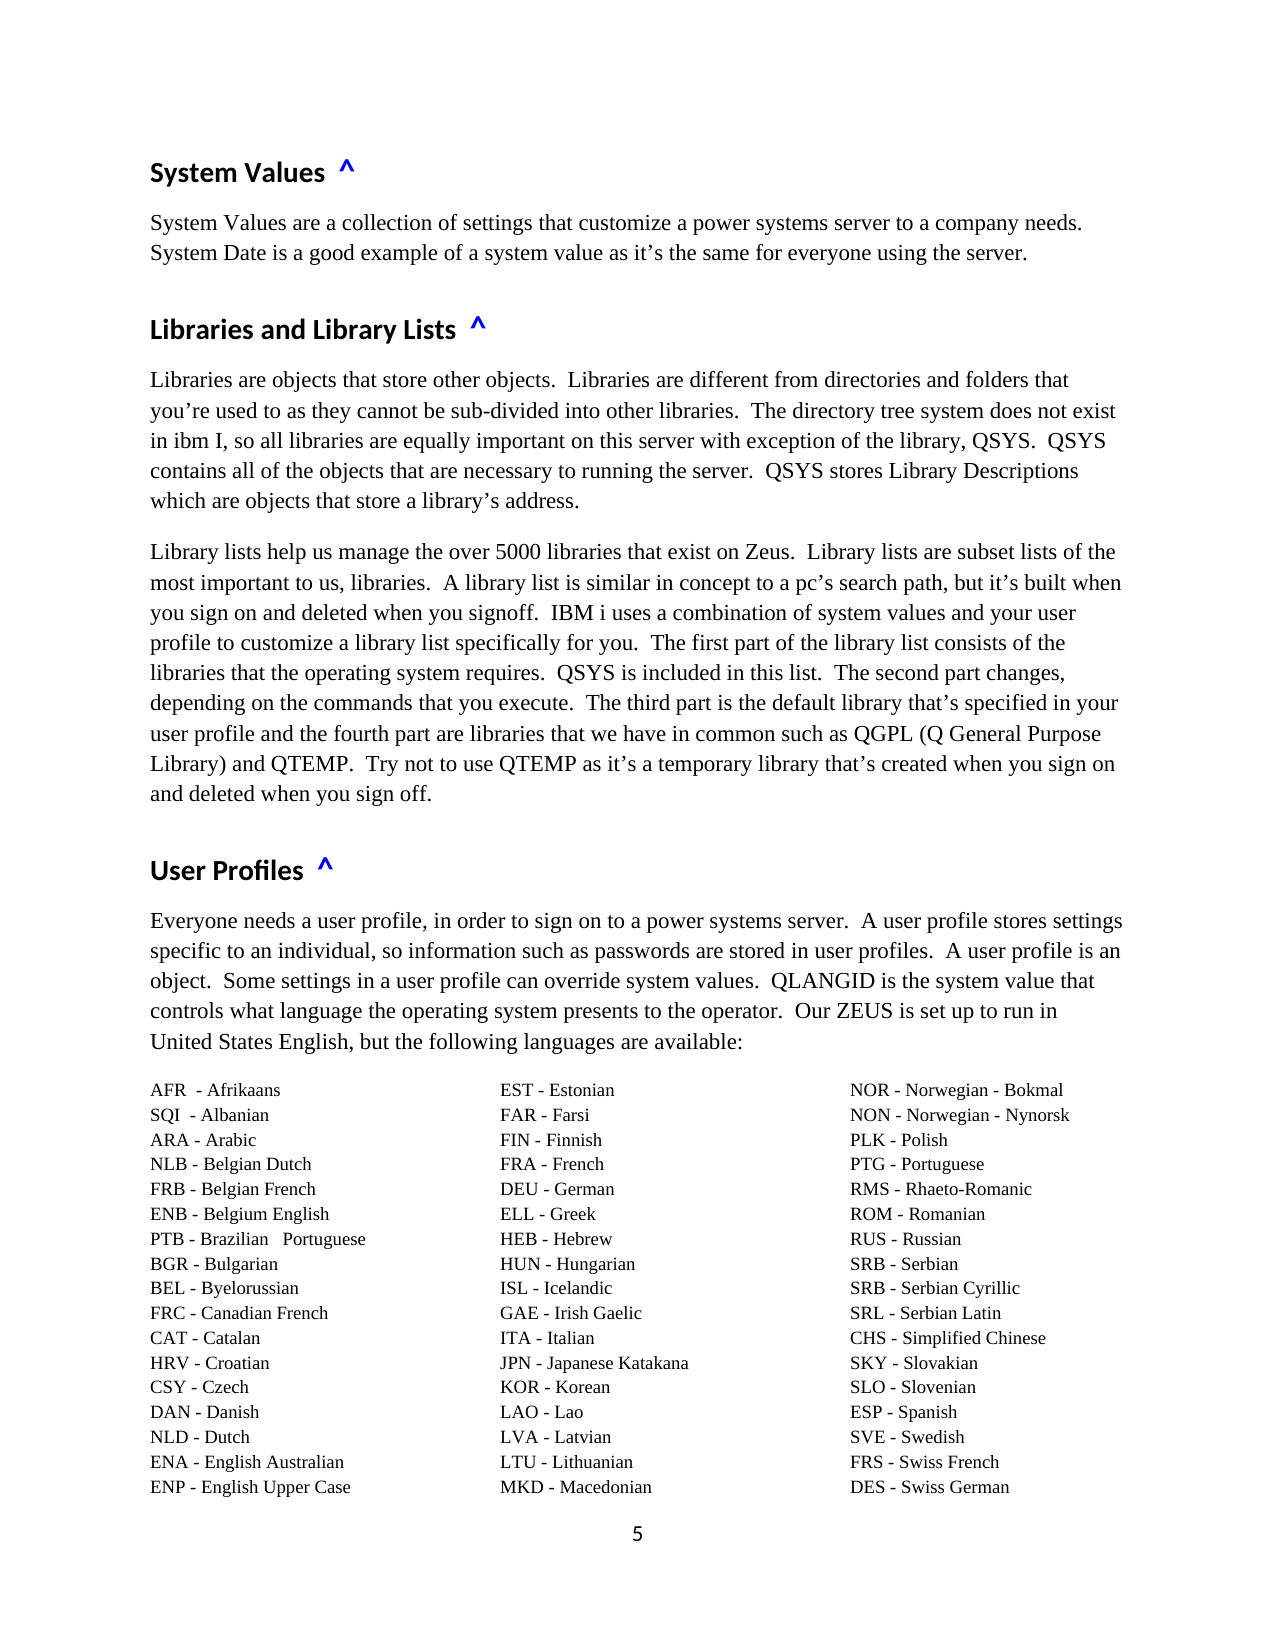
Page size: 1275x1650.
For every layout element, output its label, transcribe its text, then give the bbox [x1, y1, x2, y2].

text LTU - Lithuanian [500, 1451, 775, 1472]
text System Values are a collection of settings that customize a power systems server to a company needs. System Date is a good example of a system value as it’s the same for everyone using the server. [150, 209, 1125, 266]
text DES - Swiss German [850, 1476, 1125, 1497]
text Everyone needs a user profile, in order to sign on to a power systems server. A user profile stores settings specific to an individual, so information such as passwords are stored in user profiles. A user profile is an object. Some settings in a user profile can override system values. QLANGID is the system value that controls what language the operating system presents to the operator. Our ZEUS is set up to run in United States English, but the following languages are available: [150, 907, 1125, 1054]
text HUN - Hungarian [500, 1252, 775, 1274]
text PTB - Brazilian Portuguese [150, 1228, 425, 1249]
text PTG - Portuguese [850, 1153, 1125, 1175]
text NLD - Dutch [150, 1426, 425, 1447]
text FRC - Canadian French [150, 1302, 425, 1323]
text System Values ^ [150, 150, 1125, 191]
text RUS - Russian [850, 1228, 1125, 1249]
text User Profiles ^ [150, 848, 1125, 888]
text EST - Estonian [500, 1079, 775, 1100]
text PLK - Polish [850, 1128, 1125, 1150]
text JPN - Japanese Katakana [500, 1352, 775, 1373]
text GAE - Irish Gaelic [500, 1302, 775, 1323]
text Libraries are objects that store other objects. Libraries are different from directories and folders that you’re used to as they cannot be sub-divided into other libraries. The directory tree system does not exist in ibm I, so all libraries are equally important on this server with exception of the library, QSYS. QSYS contains all of the objects that are necessary to running the server. QSYS stores Library Descriptions which are objects that store a library’s address. [150, 366, 1125, 514]
text SRB - Serbian [850, 1252, 1125, 1274]
text ISL - Icelandic [500, 1277, 775, 1299]
text SRL - Serbian Latin [850, 1302, 1125, 1323]
text NON - Norwegian - Nynorsk [850, 1104, 1125, 1125]
text LAO - Lao [500, 1401, 775, 1423]
text FRA - French [500, 1153, 775, 1175]
text FAR - Farsi [500, 1104, 775, 1125]
text SQI - Albanian [150, 1104, 425, 1125]
text BEL - Byelorussian [150, 1277, 425, 1299]
text RMS - Rhaeto-Romanic [850, 1178, 1125, 1199]
text FIN - Finnish [500, 1128, 775, 1150]
text FRB - Belgian French [150, 1178, 425, 1199]
text AFR - Afrikaans [150, 1079, 425, 1100]
text ELL - Greek [500, 1203, 775, 1224]
text MKD - Macedonian [500, 1476, 775, 1497]
text CSY - Czech [150, 1376, 425, 1398]
text SKY - Slovakian [850, 1352, 1125, 1373]
text NOR - Norwegian - Bokmal [850, 1079, 1125, 1100]
text SLO - Slovenian [850, 1376, 1125, 1398]
text HEB - Hebrew [500, 1228, 775, 1249]
text ROM - Romanian [850, 1203, 1125, 1224]
text CAT - Catalan [150, 1327, 425, 1348]
text SVE - Swedish [850, 1426, 1125, 1447]
text ARA - Arabic [150, 1128, 425, 1150]
text DAN - Danish [150, 1401, 425, 1423]
text Library lists help us manage the over 5000 libraries that exist on Zeus. Library lists are subset lists of the most important to us, libraries. A library list is similar in concept to a pc’s search path, but it’s built when you sign on and deleted when you signoff. IBM i uses a combination of system values and your user profile to customize a library list specifically for you. The first part of the library list consists of the libraries that the operating system requires. QSYS is included in this list. The second part changes, depending on the commands that you execute. The third part is the default library that’s specified in your user profile and the fourth part are libraries that we have in common such as QGPL (Q General Purpose Library) and QTEMP. Try not to use QTEMP as it’s a temporary library that’s created when you sign on and deleted when you sign off. [150, 538, 1125, 806]
text BGR - Bulgarian [150, 1252, 425, 1274]
text NLB - Belgian Dutch [150, 1153, 425, 1175]
text HRV - Croatian [150, 1352, 425, 1373]
text Libraries and Library Lists ^ [150, 307, 1125, 348]
text LVA - Latvian [500, 1426, 775, 1447]
text ESP - Spanish [850, 1401, 1125, 1423]
text ENA - English Australian [150, 1451, 425, 1472]
text FRS - Swiss French [850, 1451, 1125, 1472]
text DEU - German [500, 1178, 775, 1199]
text ITA - Italian [500, 1327, 775, 1348]
text ENP - English Upper Case [150, 1476, 425, 1497]
text CHS - Simplified Chinese [850, 1327, 1125, 1348]
text KOR - Korean [500, 1376, 775, 1398]
text ENB - Belgium English [150, 1203, 425, 1224]
text SRB - Serbian Cyrillic [850, 1277, 1125, 1299]
